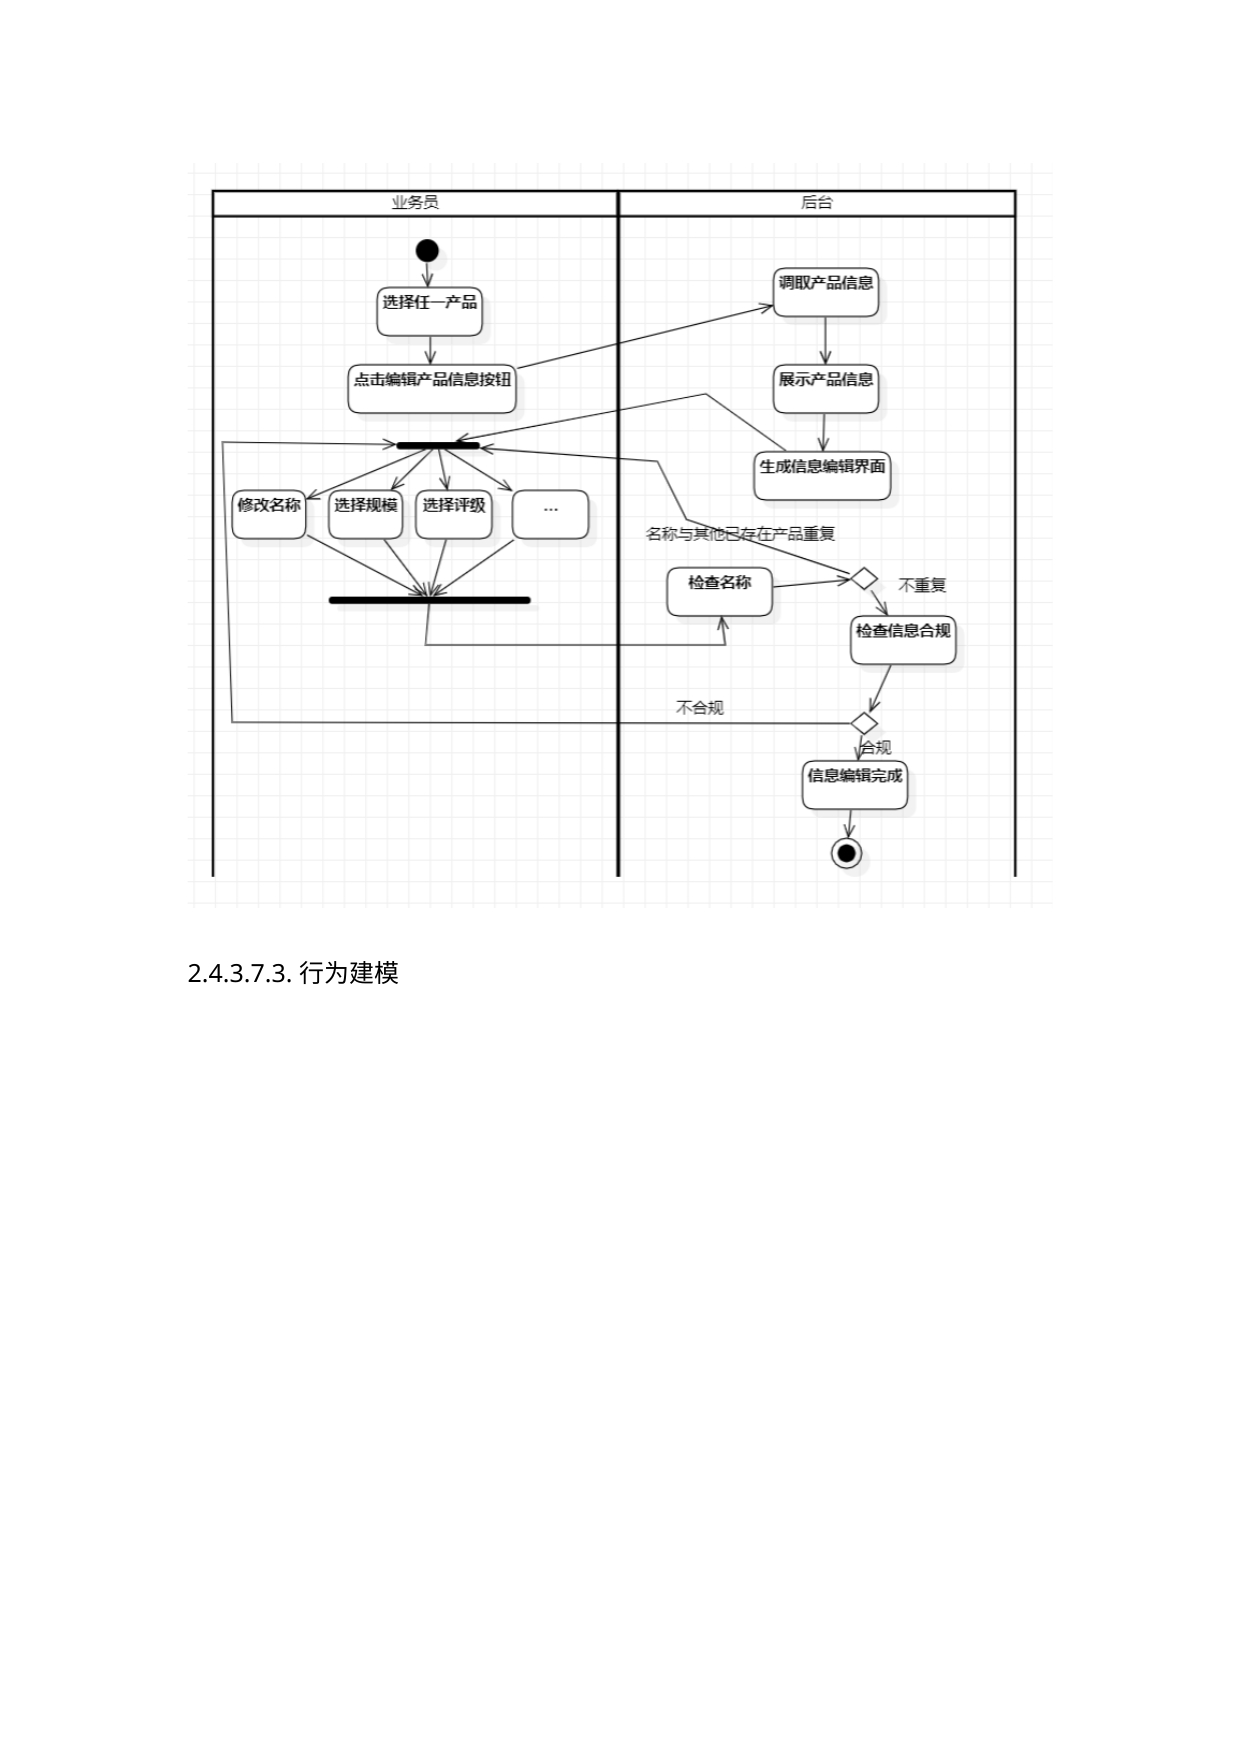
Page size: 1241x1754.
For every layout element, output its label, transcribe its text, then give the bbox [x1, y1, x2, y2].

picture [187, 163, 1053, 908]
text 2.4.3.7.3. 行为建模 [187, 939, 1053, 1004]
